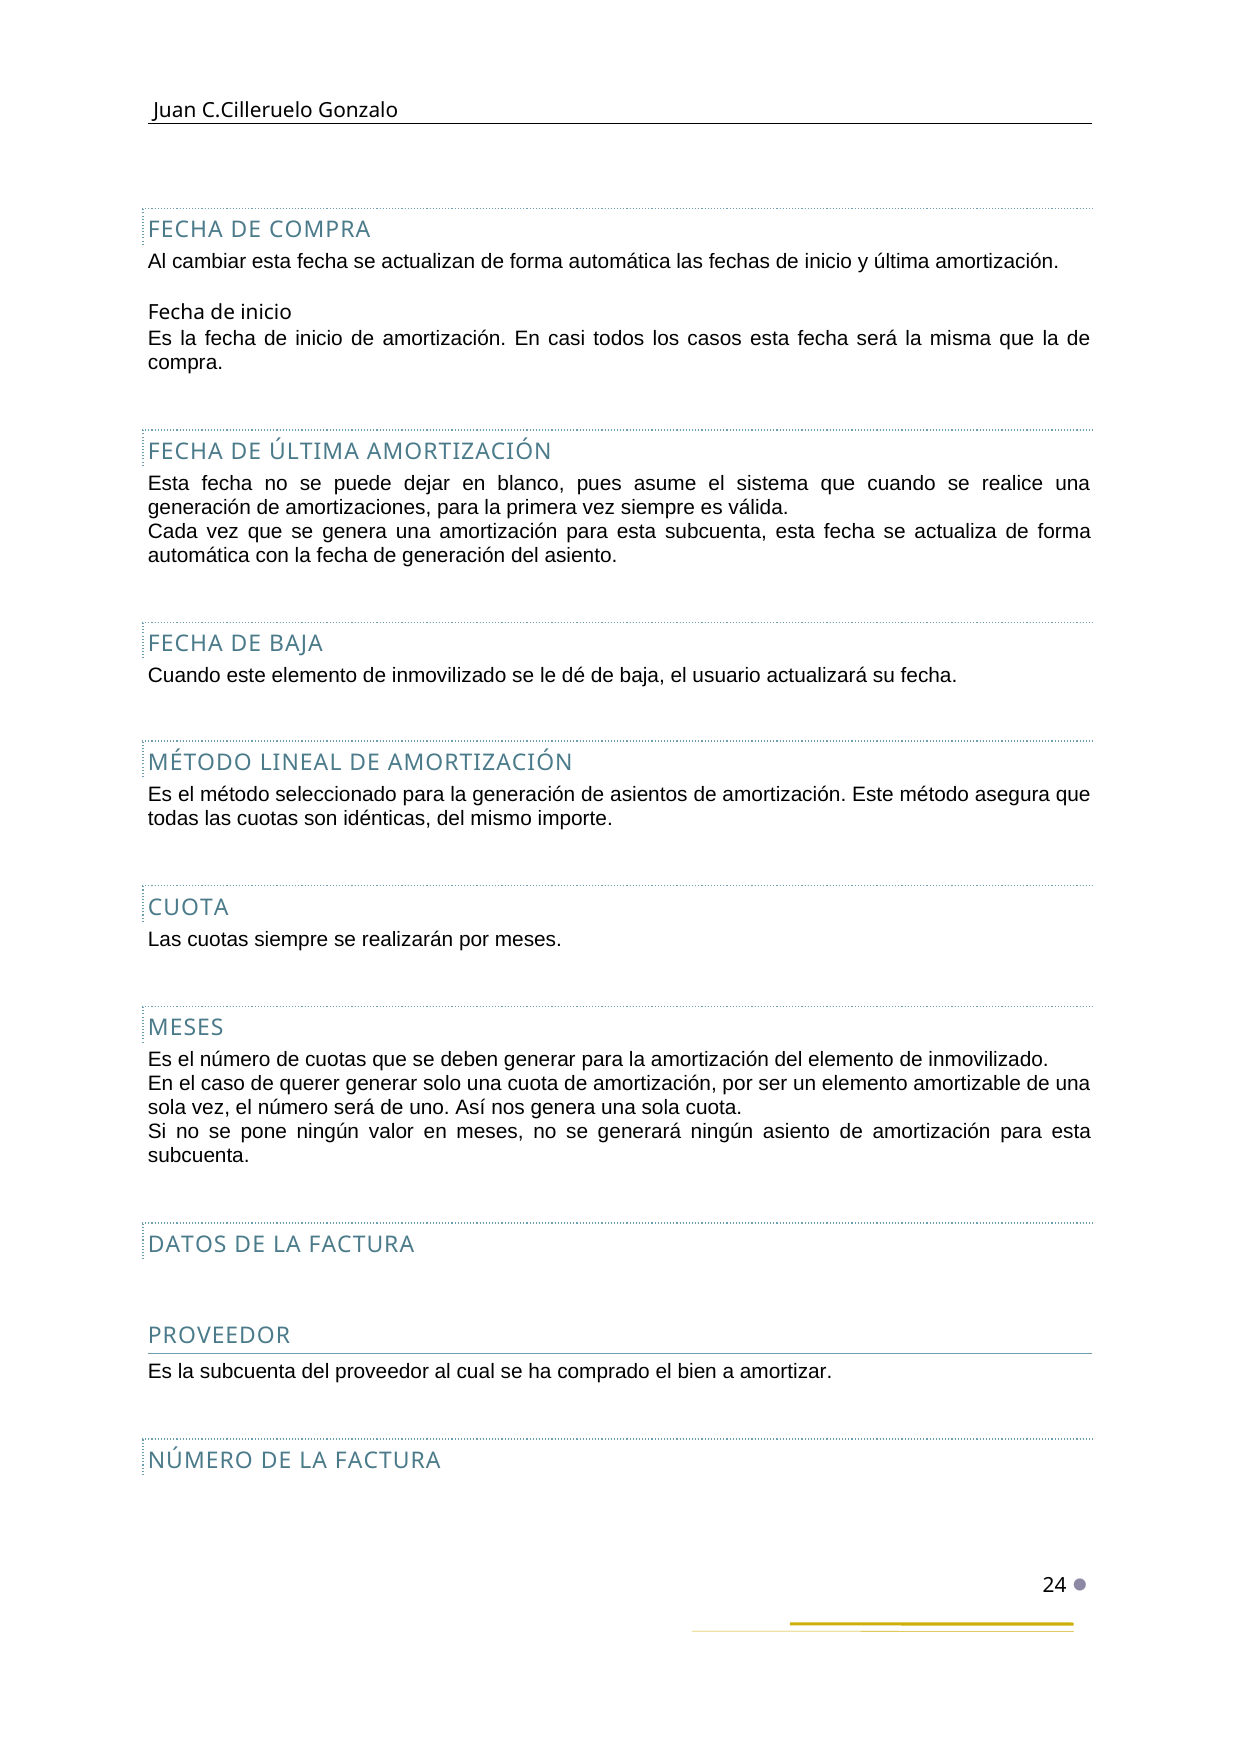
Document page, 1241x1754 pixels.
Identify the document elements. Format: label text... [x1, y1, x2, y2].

text Es el método seleccionado para la generación de asientos de amortización. Este método asegura que todas las cuotas son idénticas, del mismo importe. [148, 782, 1092, 829]
subtitle Método lineal de amortización [142, 740, 1092, 777]
subtitle Meses [142, 1006, 1092, 1043]
text Es la fecha de inicio de amortización. En casi todos los casos esta fecha será la misma que la de compra. [148, 326, 1092, 374]
subtitle Fecha de última amortización [142, 429, 1092, 466]
text Las cuotas siempre se realizarán por meses. [148, 926, 1092, 950]
text Es la subcuenta del proveedor al cual se ha comprado el bien a amortizar. [148, 1359, 1092, 1383]
subtitle Cuota [142, 885, 1092, 922]
text Cuando este elemento de inmovilizado se le dé de baja, el usuario actualizará su fecha. [148, 663, 1092, 687]
subtitle Datos de la factura [142, 1222, 1092, 1259]
text Esta fecha no se puede dejar en blanco, pues asume el sistema que cuando se realice una generación de amortizaciones, para la primera vez siempre es válida. [148, 471, 1092, 518]
subtitle Fecha de baja [142, 622, 1092, 658]
text Fecha de inicio [148, 297, 1092, 326]
text En el caso de querer generar solo una cuota de amortización, por ser un elemento amortizable de una sola vez, el número será de uno. Así nos genera una sola cuota. [148, 1071, 1092, 1119]
subtitle Proveedor [148, 1319, 1092, 1353]
subtitle Número de la factura [142, 1438, 1092, 1475]
text Es el número de cuotas que se deben generar para la amortización del elemento de inmovilizado. [148, 1047, 1092, 1071]
text Cada vez que se genera una amortización para esta subcuenta, esta fecha se actualiza de forma automática con la fecha de generación del asiento. [148, 518, 1092, 566]
subtitle Fecha de Compra [142, 208, 1092, 245]
text Si no se pone ningún valor en meses, no se generará ningún asiento de amortización para esta subcuenta. [148, 1119, 1092, 1167]
text Al cambiar esta fecha se actualizan de forma automática las fechas de inicio y última amortización. [148, 249, 1092, 273]
